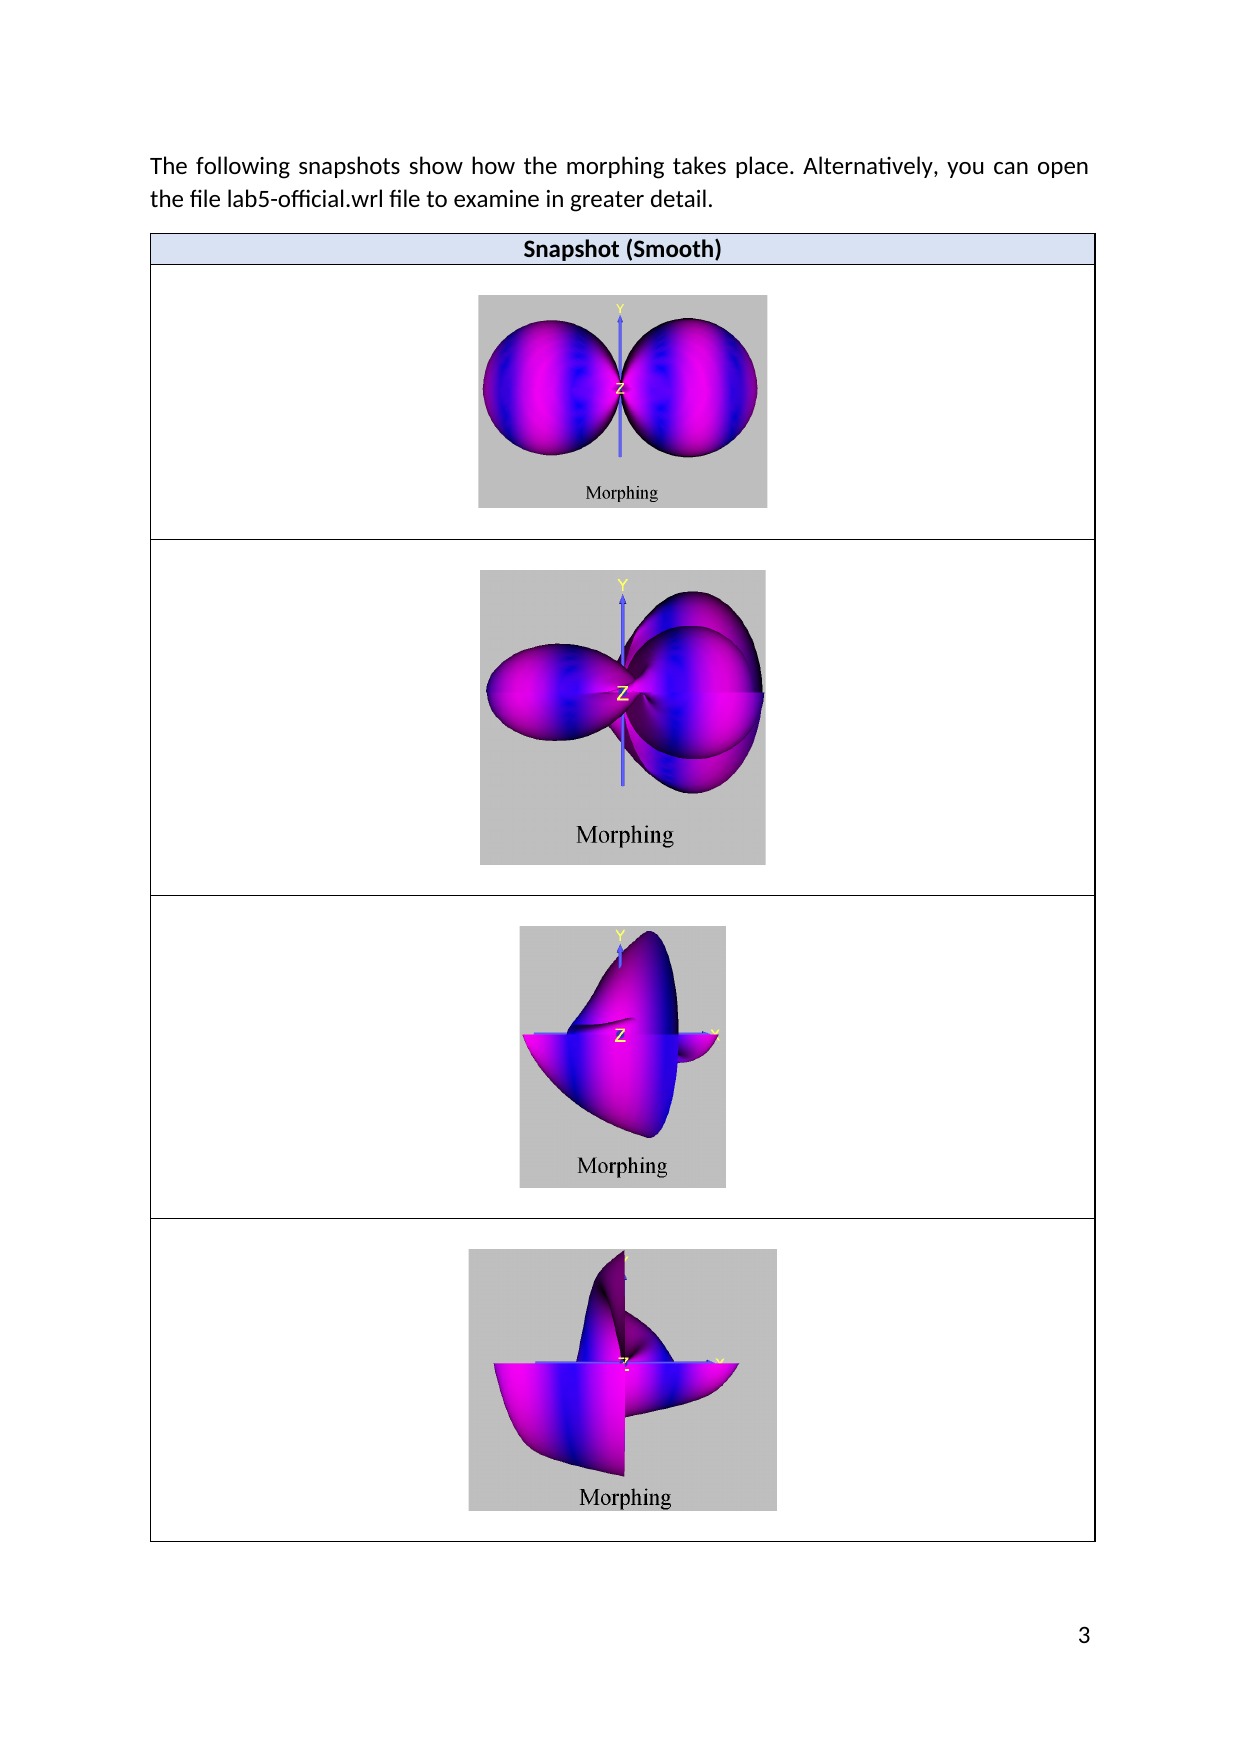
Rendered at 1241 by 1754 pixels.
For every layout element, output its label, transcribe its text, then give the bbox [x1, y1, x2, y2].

table_cell [151, 540, 1094, 895]
picture [519, 926, 726, 1188]
picture [480, 570, 766, 865]
table_cell [151, 896, 1094, 1218]
table_cell [151, 1219, 1094, 1541]
picture [478, 295, 768, 508]
picture [468, 1249, 777, 1511]
text The following snapshots show how the morphing takes place. Alternatively, you can open the file lab5-official.wrl file to examine in greater detail. [150, 150, 1090, 213]
table_header Snapshot (Smooth) [151, 234, 1094, 264]
table_cell [151, 265, 1094, 538]
